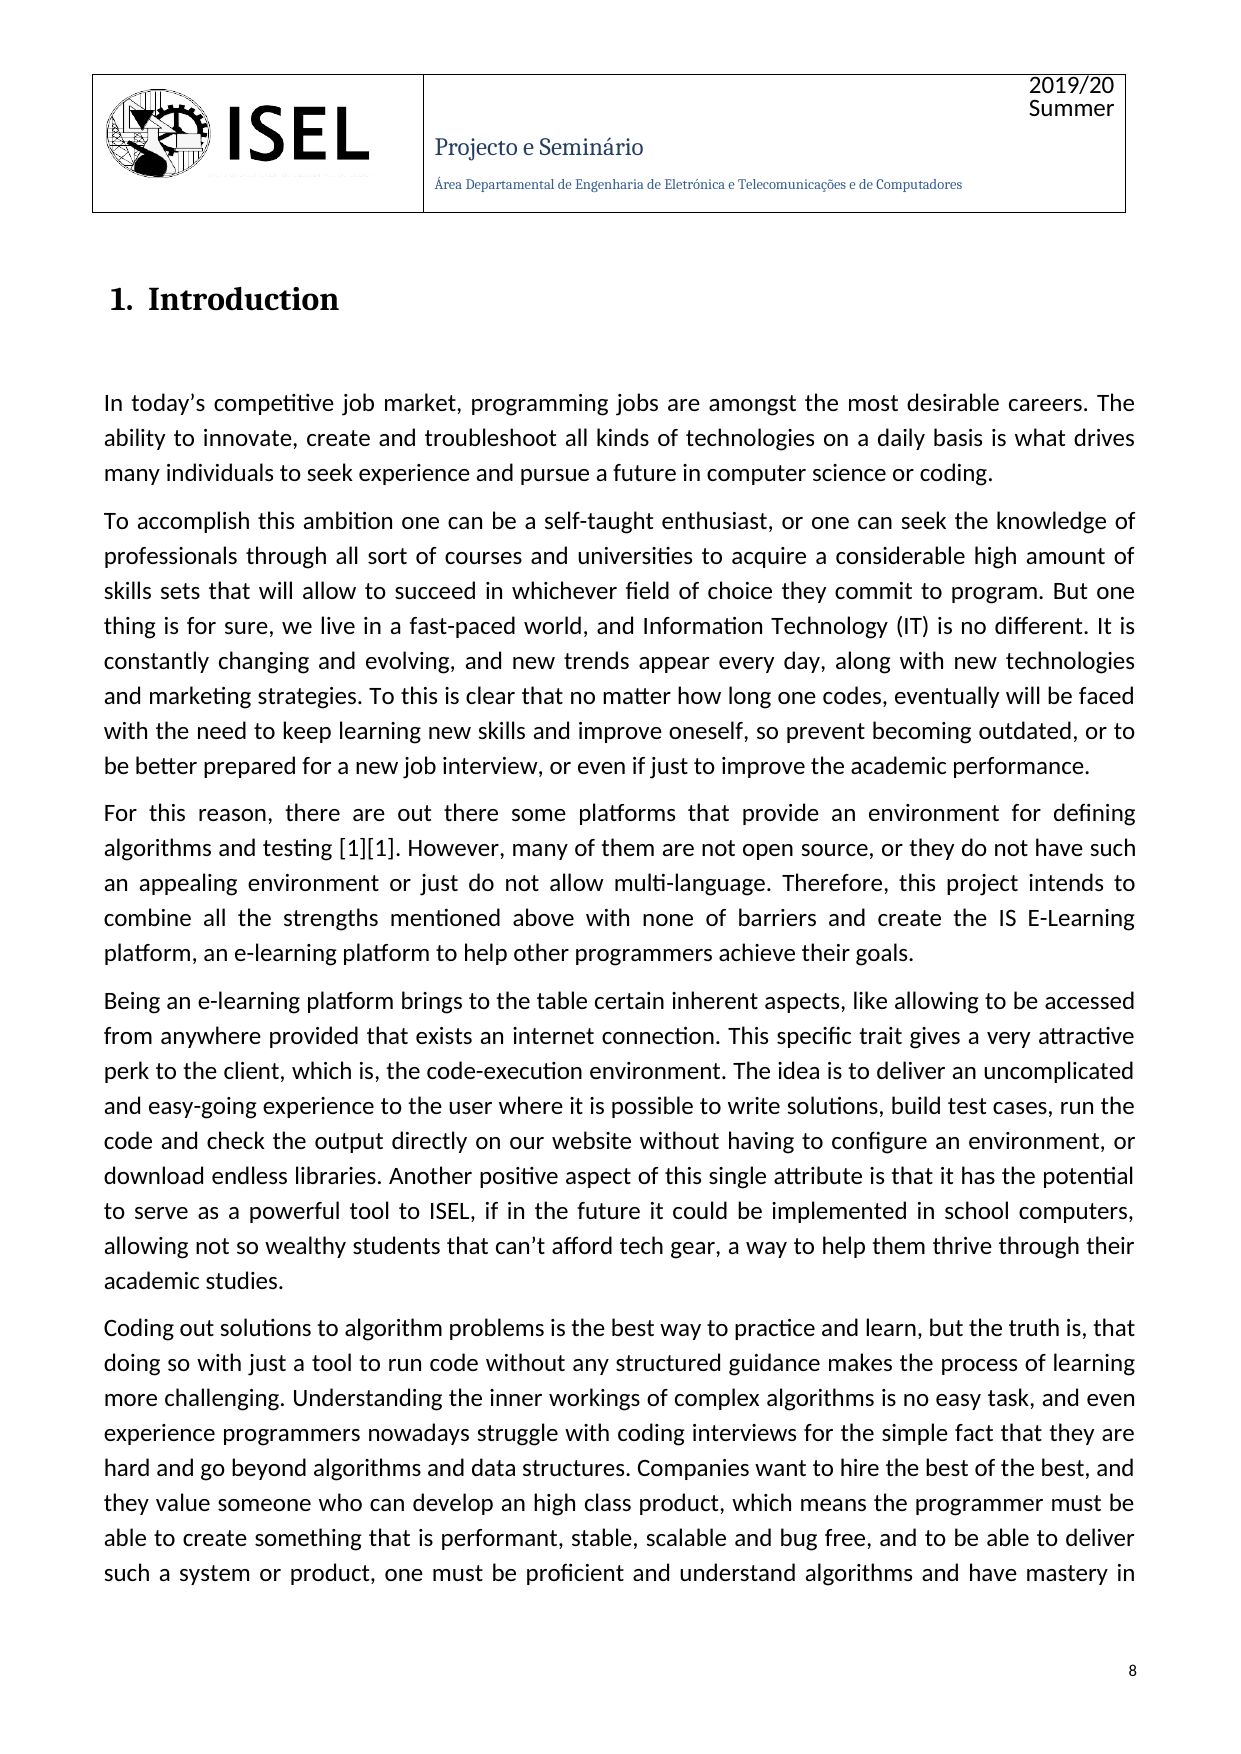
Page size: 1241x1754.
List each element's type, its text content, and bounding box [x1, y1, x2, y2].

text Being an e-learning platform brings to the table certain inherent aspects, like allowing to be accessed from anywhere provided that exists an internet connection. This specific trait gives a very attractive perk to the client, which is, the code-execution environment. The idea is to deliver an uncomplicated and easy-going experience to the user where it is possible to write solutions, build test cases, run the code and check the output directly on our website without having to configure an environment, or download endless libraries. Another positive aspect of this single attribute is that it has the potential to serve as a powerful tool to ISEL, if in the future it could be implemented in school computers, allowing not so wealthy students that can’t afford tech gear, a way to help them thrive through their academic studies. [103, 985, 1137, 1295]
text For this reason, there are out there some platforms that provide an environment for defining algorithms and testing . However, many of them are not open source, or they do not have such an appealing environment or just do not allow multi-language. Therefore, this project intends to combine all the strengths mentioned above with none of barriers and create the IS E-Learning platform, an e-learning platform to help other programmers achieve their goals. [103, 797, 1137, 968]
subtitle Introduction [110, 281, 1137, 319]
text In today’s competitive job market, programming jobs are amongst the most desirable careers. The ability to innovate, create and troubleshoot all kinds of technologies on a daily basis is what drives many individuals to seek experience and pursue a future in computer science or coding. [103, 387, 1137, 488]
text To accomplish this ambition one can be a self-taught enthusiast, or one can seek the knowledge of professionals through all sort of courses and universities to acquire a considerable high amount of skills sets that will allow to succeed in whichever field of choice they commit to program. But one thing is for sure, we live in a fast-paced world, and Information Technology (IT) is no different. It is constantly changing and evolving, and new trends appear every day, along with new technologies and marketing strategies. To this is clear that no matter how long one codes, eventually will be faced with the need to keep learning new skills and improve oneself, so prevent becoming outdated, or to be better prepared for a new job interview, or even if just to improve the academic performance. [103, 505, 1137, 780]
